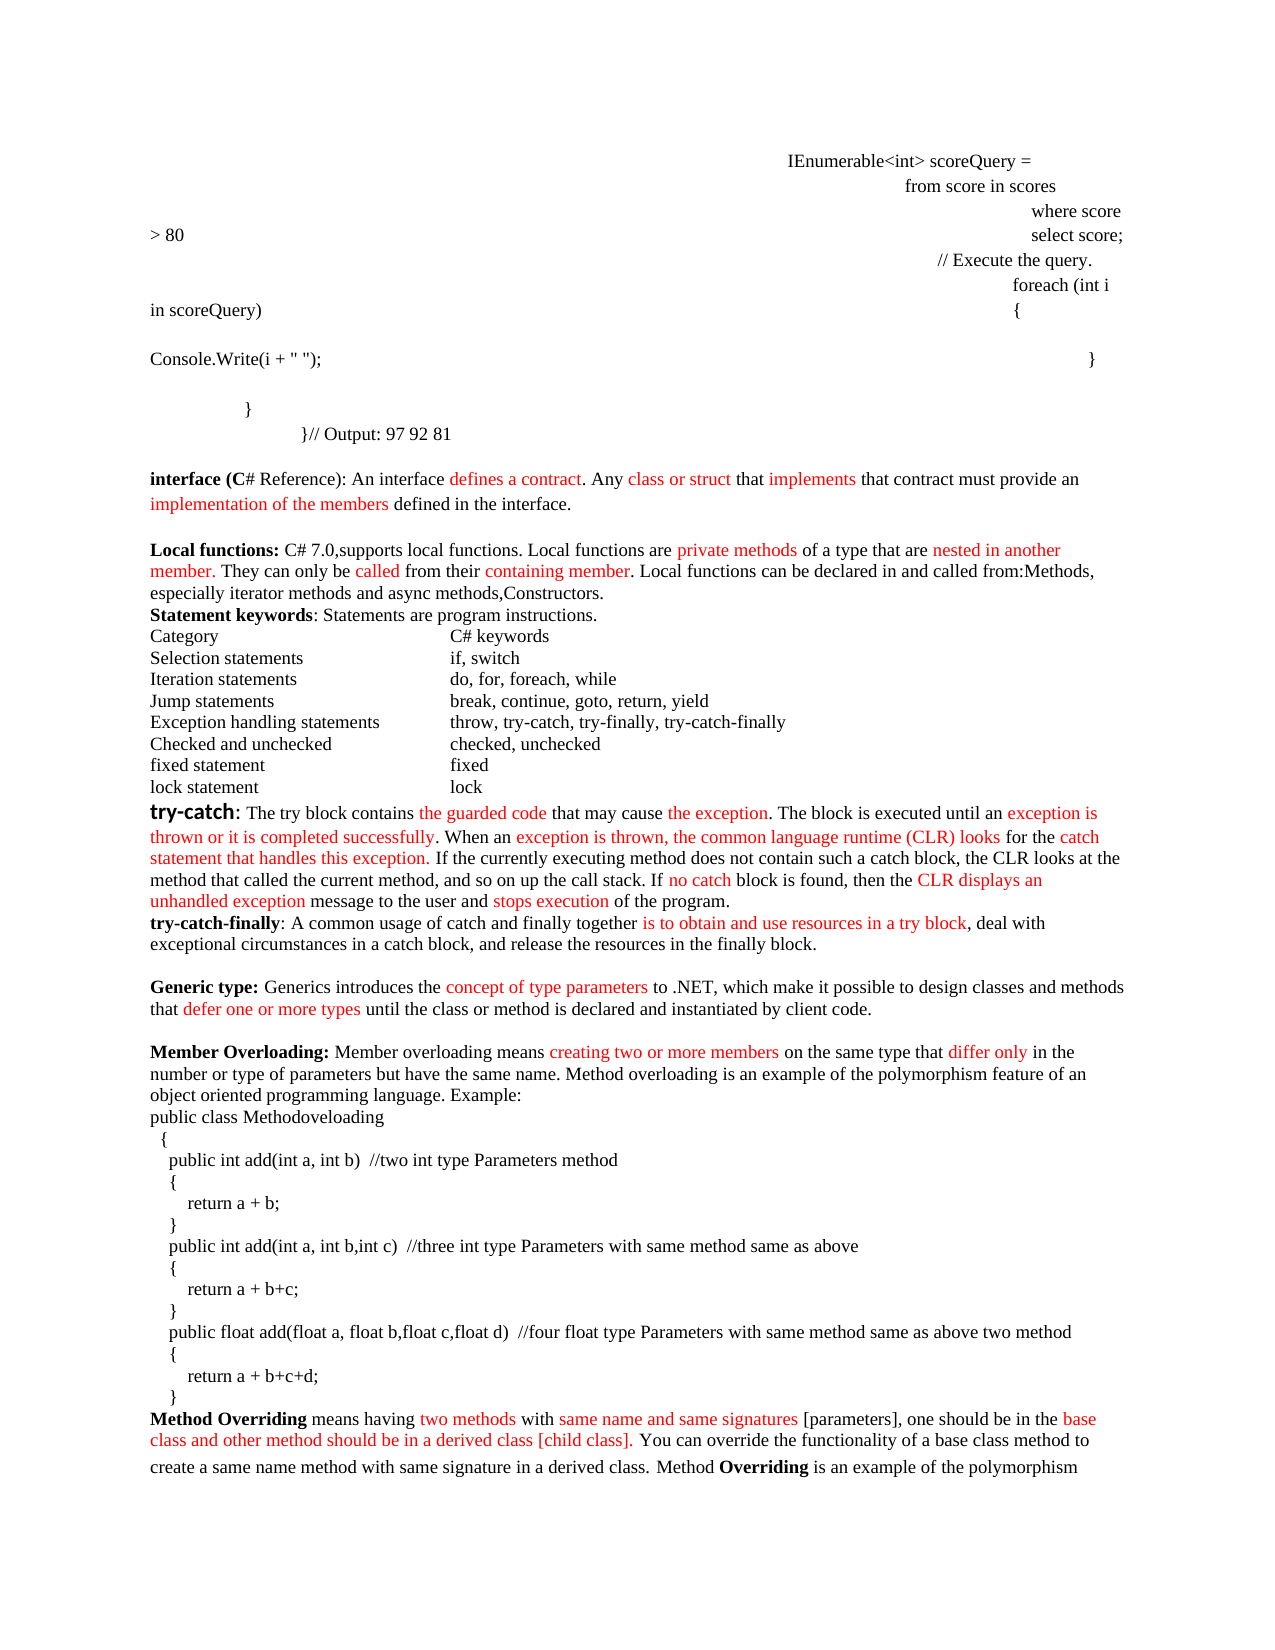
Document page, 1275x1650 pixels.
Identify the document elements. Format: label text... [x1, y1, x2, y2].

text Checked and unchecked checked, unchecked [150, 733, 1125, 754]
text Exception handling statements throw, try-catch, try-finally, try-catch-finally [150, 711, 1125, 733]
text interface (C# Reference): An interface defines a contract. Any class or struct that implements that contract must provide an implementation of the members defined in the interface. [150, 468, 1125, 515]
text Iteration statements do, for, foreach, while [150, 668, 1125, 690]
text } [150, 1214, 1125, 1235]
text Generic type: Generics introduces the concept of type parameters to .NET, which make it possible to design classes and methods that defer one or more types until the class or method is declared and instantiated by client code. [150, 976, 1125, 1019]
text lock statement lock [150, 776, 1125, 797]
text return a + b; [150, 1192, 1125, 1214]
text fixed statement fixed [150, 754, 1125, 776]
text { [150, 1257, 1125, 1278]
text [150, 1408, 1125, 1479]
text Category C# keywords [150, 625, 1125, 647]
text Statement keywords: Statements are program instructions. [150, 603, 1125, 625]
text { [150, 1127, 1125, 1149]
text { [150, 1343, 1125, 1364]
text return a + b+c; [150, 1278, 1125, 1300]
text try-catch-finally: A common usage of catch and finally together is to obtain and use resources in a try block, deal with exceptional circumstances in a catch block, and release the resources in the finally block. [150, 912, 1125, 955]
text return a + b+c+d; [150, 1364, 1125, 1386]
text } [150, 1300, 1125, 1321]
text Member Overloading: Member overloading means creating two or more members on the same type that differ only in the number or type of parameters but have the same name. Method overloading is an example of the polymorphism feature of an object oriented programming language. Example: [150, 1041, 1125, 1106]
text } [150, 1386, 1125, 1408]
text try-catch: The try block contains the guarded code that may cause the exception. The block is executed until an exception is thrown or it is completed successfully. When an exception is thrown, the common language runtime (CLR) looks for the catch statement that handles this exception. If the currently executing method does not contain such a catch block, the CLR looks at the method that called the current method, and so on up the call stack. If no catch block is found, then the CLR displays an unhandled exception message to the user and stops execution of the program. [150, 797, 1125, 912]
text Local functions: C# 7.0,supports local functions. Local functions are private methods of a type that are nested in another member. They can only be called from their containing member. Local functions can be declared in and called from:Methods, especially iterator methods and async methods,Constructors. [150, 539, 1125, 603]
text public int add(int a, int b,int c) //three int type Parameters with same method same as above [150, 1235, 1125, 1257]
text Jump statements break, continue, goto, return, yield [150, 690, 1125, 711]
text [150, 150, 1125, 444]
text Selection statements if, switch [150, 647, 1125, 668]
text public class Methodoveloading [150, 1106, 1125, 1127]
text public int add(int a, int b) //two int type Parameters method [150, 1149, 1125, 1171]
text public float add(float a, float b,float c,float d) //four float type Parameters with same method same as above two method [150, 1321, 1125, 1343]
text { [150, 1171, 1125, 1192]
